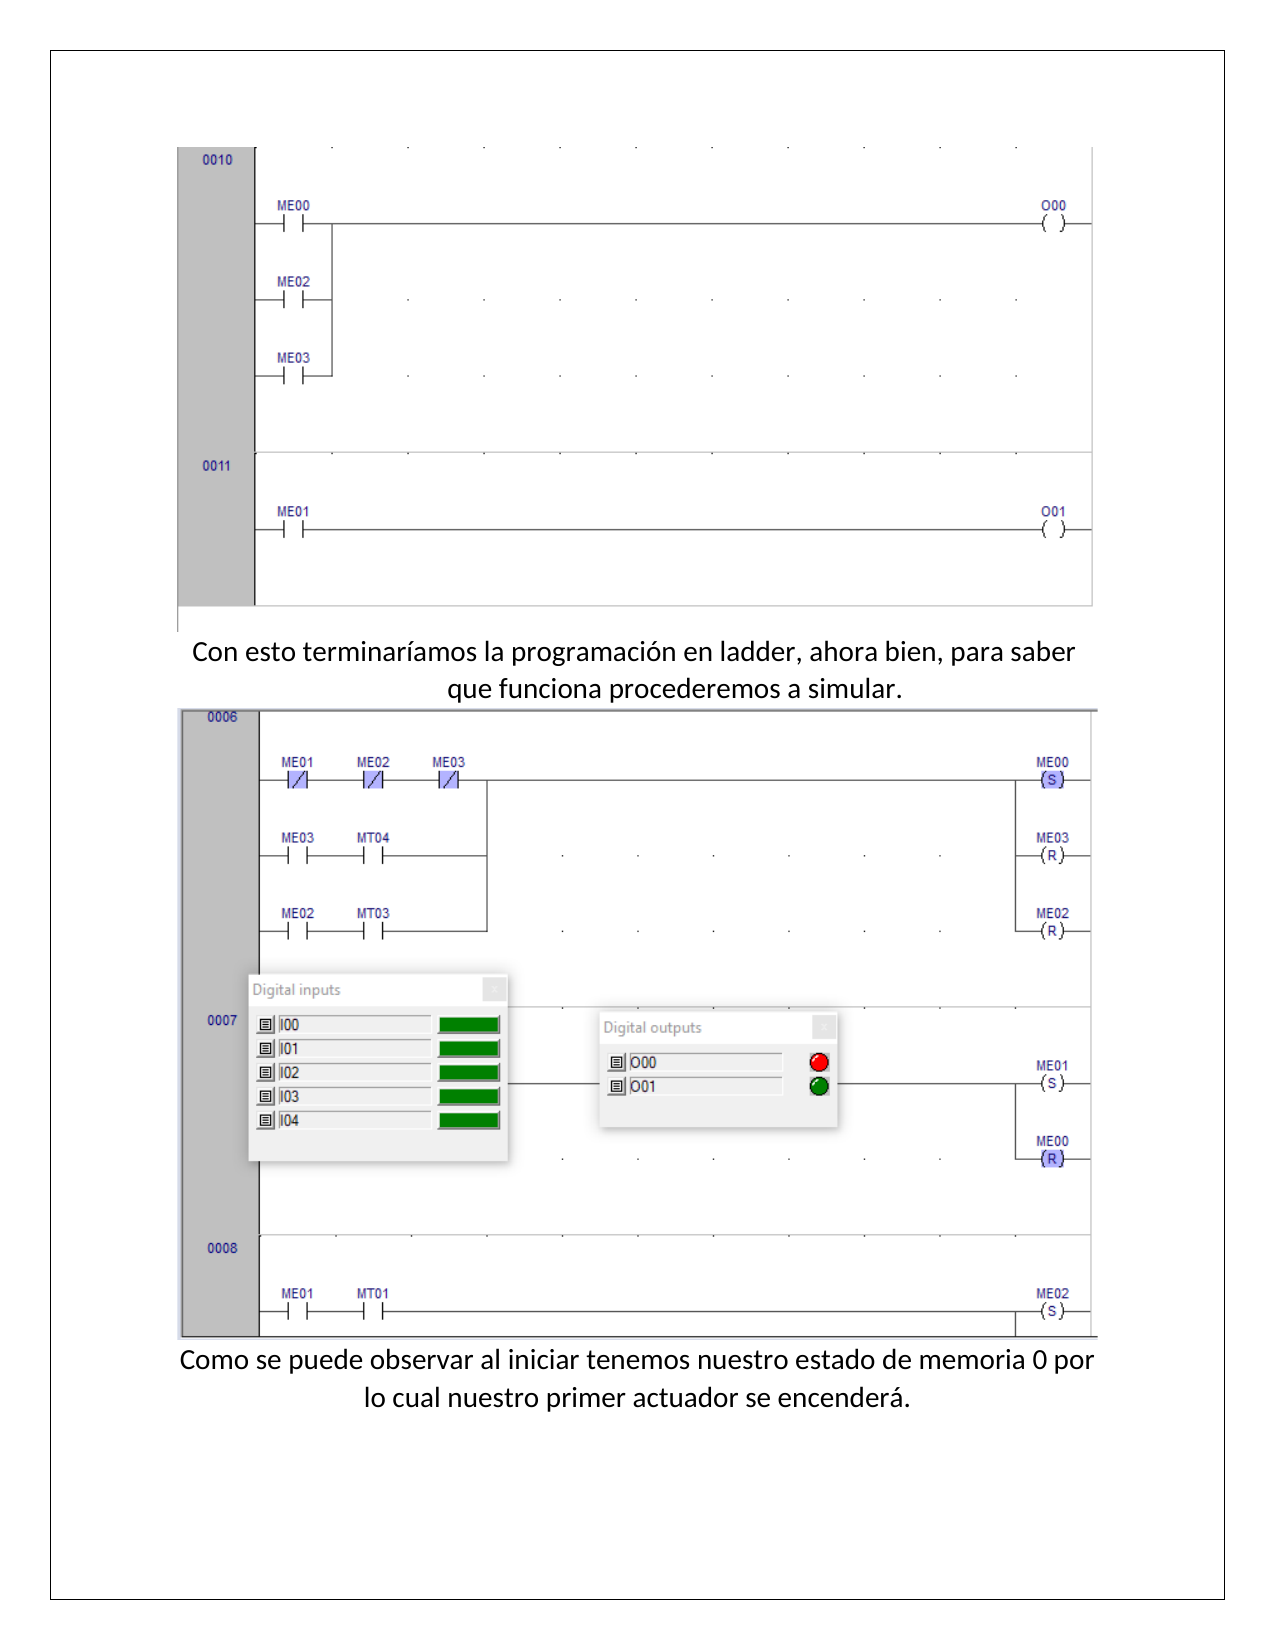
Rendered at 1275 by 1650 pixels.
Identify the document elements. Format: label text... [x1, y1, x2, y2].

text Como se puede observar al iniciar tenemos nuestro estado de memoria 0 por lo cual nuestro primer actuador se encenderá. [177, 1341, 1098, 1415]
picture [177, 147, 1098, 632]
picture [177, 708, 1098, 1340]
text Con esto terminaríamos la programación en ladder, ahora bien, para saber que funciona procederemos a simular. [177, 633, 1098, 706]
